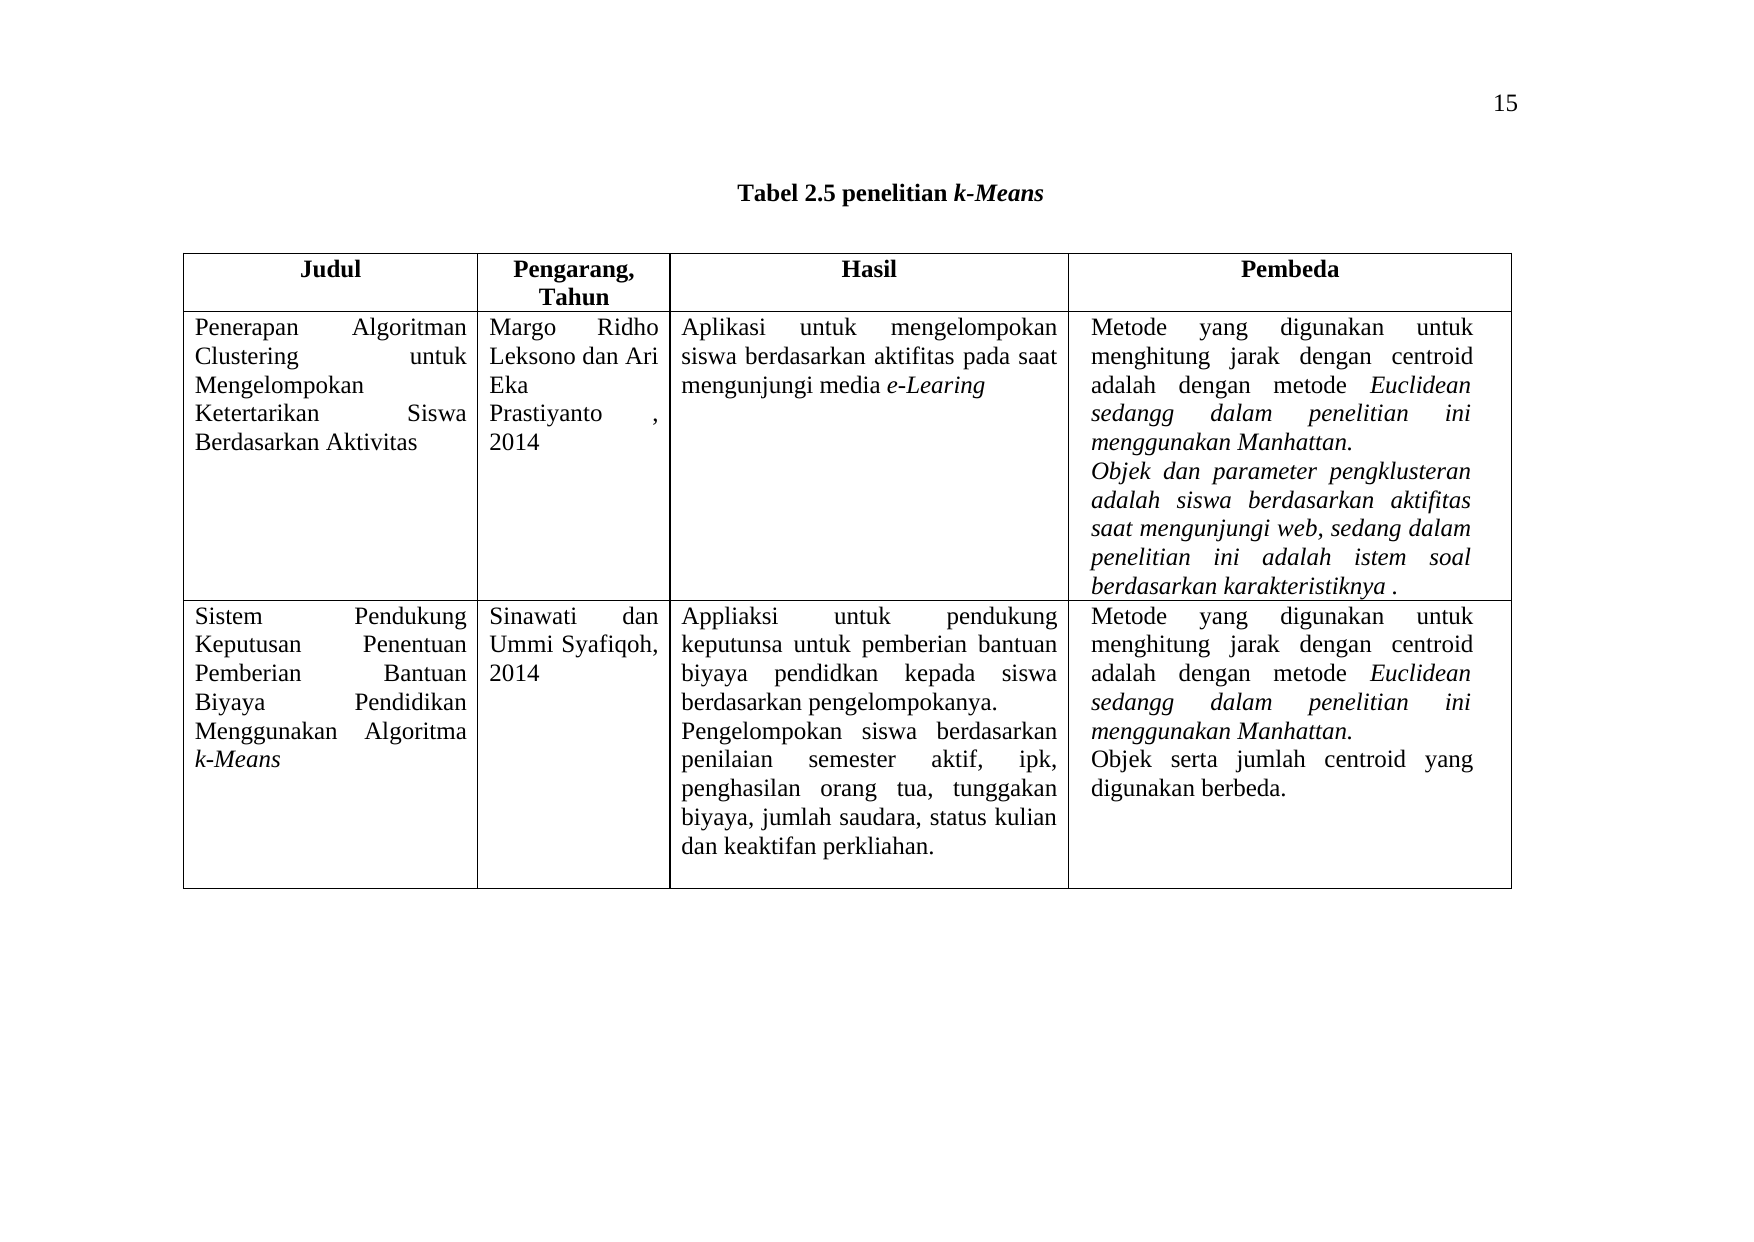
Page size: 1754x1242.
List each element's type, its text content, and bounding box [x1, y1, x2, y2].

table_cell Sistem Pendukung Keputusan Penentuan Pemberian Bantuan Biyaya Pendidikan Menggunakan Algoritma k-Means [184, 601, 477, 888]
table_cell Metode yang digunakan untuk menghitung jarak dengan centroid adalah dengan metode Euclidean sedangg dalam penelitian ini menggunakan Manhattan. Objek serta jumlah centroid yang digunakan berbeda. [1069, 601, 1511, 888]
table_cell Aplikasi untuk mengelompokan siswa berdasarkan aktifitas pada saat mengunjungi media e-Learing [671, 312, 1068, 600]
table_header Hasil [671, 254, 1068, 311]
table_header Pengarang, Tahun [478, 254, 669, 311]
table_cell Metode yang digunakan untuk menghitung jarak dengan centroid adalah dengan metode Euclidean sedangg dalam penelitian ini menggunakan Manhattan. Objek dan parameter pengklusteran adalah siswa berdasarkan aktifitas saat mengunjungi web, sedang dalam penelitian ini adalah istem soal berdasarkan karakteristiknya . [1069, 312, 1511, 600]
table_cell Sinawati dan Ummi Syafiqoh, 2014 [478, 601, 669, 888]
table_cell Appliaksi untuk pendukung keputunsa untuk pemberian bantuan biyaya pendidkan kepada siswa berdasarkan pengelompokanya. Pengelompokan siswa berdasarkan penilaian semester aktif, ipk, penghasilan orang tua, tunggakan biyaya, jumlah saudara, status kulian dan keaktifan perkliahan. [671, 601, 1068, 888]
table_cell Margo Ridho Leksono dan Ari Eka Prastiyanto , 2014 [478, 312, 669, 600]
table_header Judul [184, 254, 477, 311]
text Tabel 2.5 penelitian k-Means [177, 178, 1518, 207]
table_header Pembeda [1069, 254, 1511, 311]
table_cell Penerapan Algoritman Clustering untuk Mengelompokan Ketertarikan Siswa Berdasarkan Aktivitas [184, 312, 477, 600]
